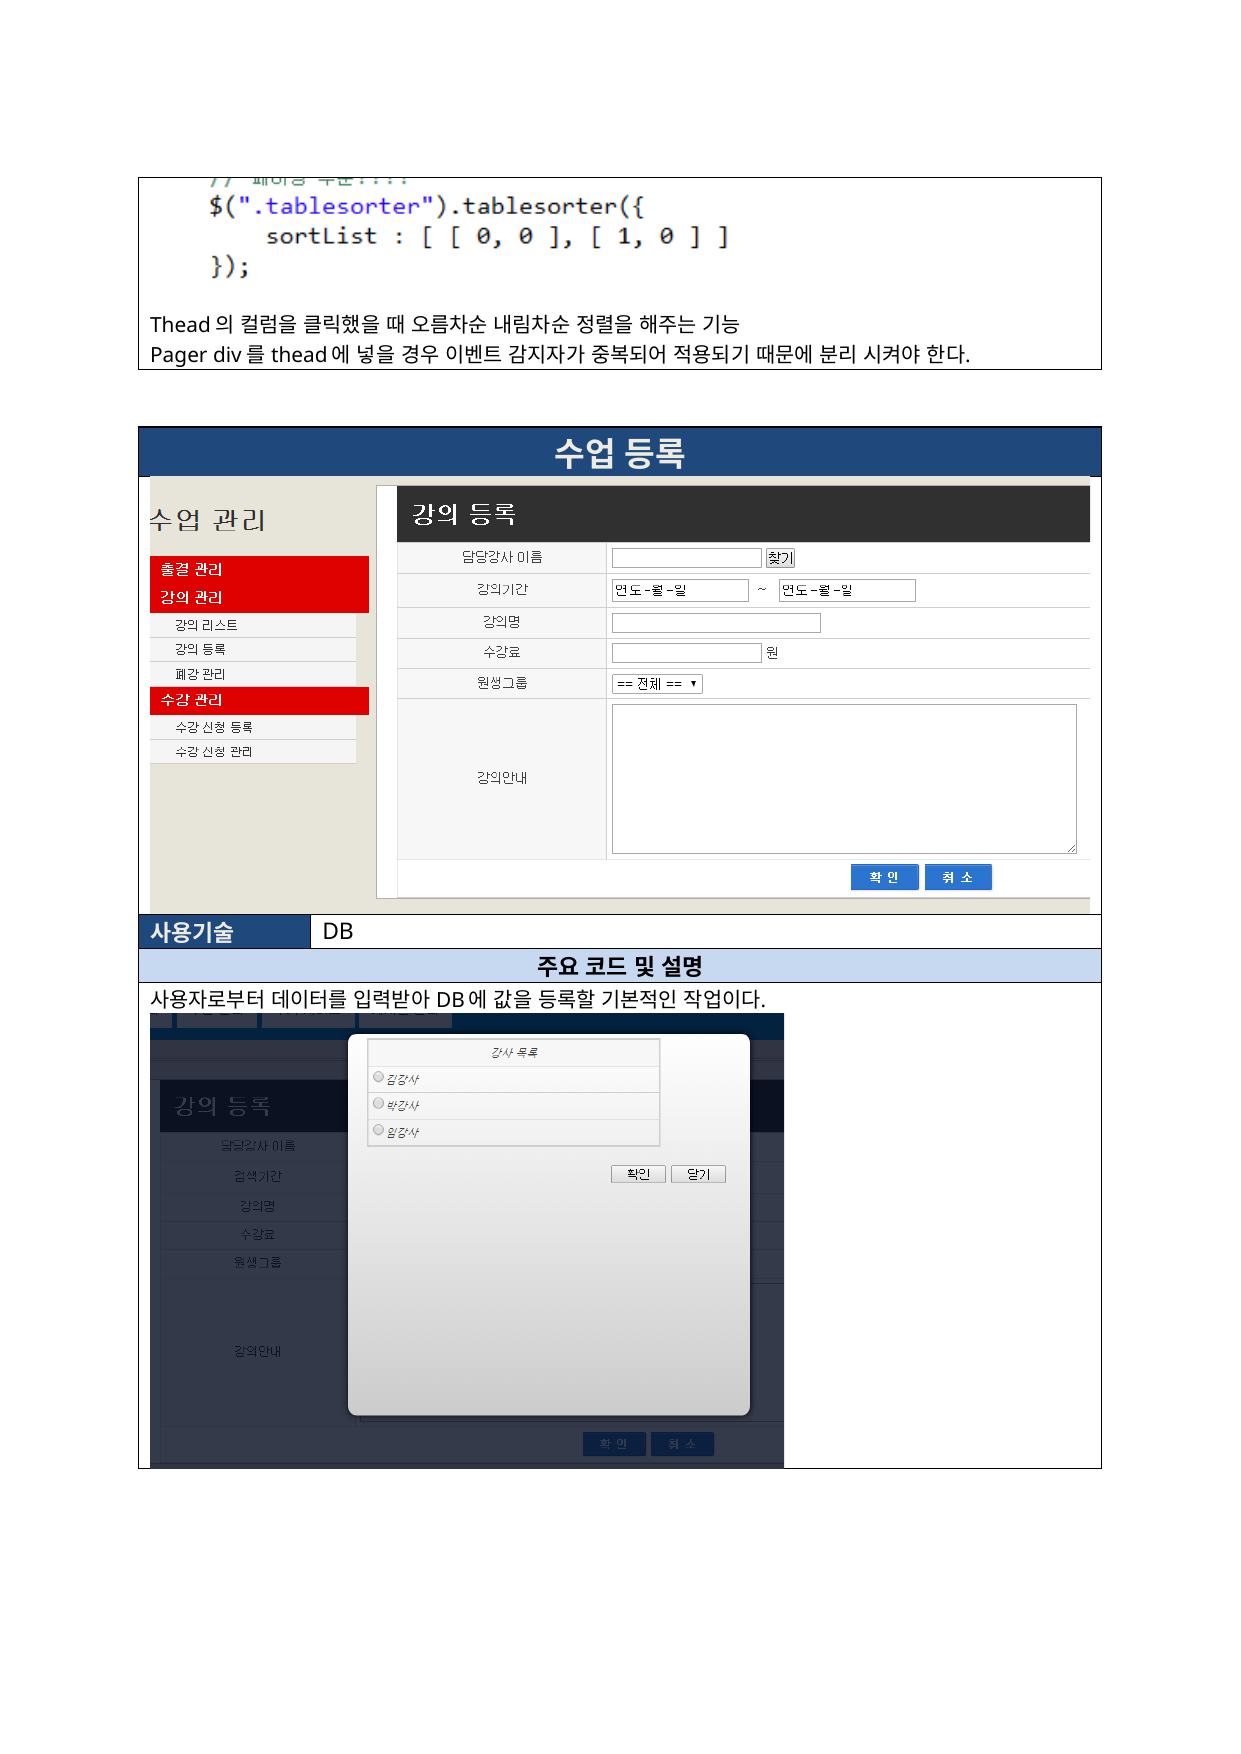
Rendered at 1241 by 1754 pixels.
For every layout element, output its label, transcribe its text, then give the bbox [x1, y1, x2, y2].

picture [150, 178, 807, 308]
table_cell [139, 477, 150, 914]
table_cell [1091, 477, 1101, 914]
table_cell DB [311, 915, 1101, 948]
table_cell Thead의 컬럼을 클릭했을 때 오름차순 내림차순 정렬을 해주는 기능 Pager div를 thead에 넣을 경우 이벤트 감지자가 중복되어 적용되기 때문에 분리 시켜야 한다. [139, 178, 1101, 368]
table_cell 주요 코드 및 설명 [139, 949, 1101, 982]
picture [150, 476, 1091, 914]
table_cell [139, 983, 1101, 1468]
table_cell 사용기술 [139, 915, 310, 948]
picture [150, 1013, 785, 1469]
table_header 수업 등록 [139, 428, 1101, 476]
